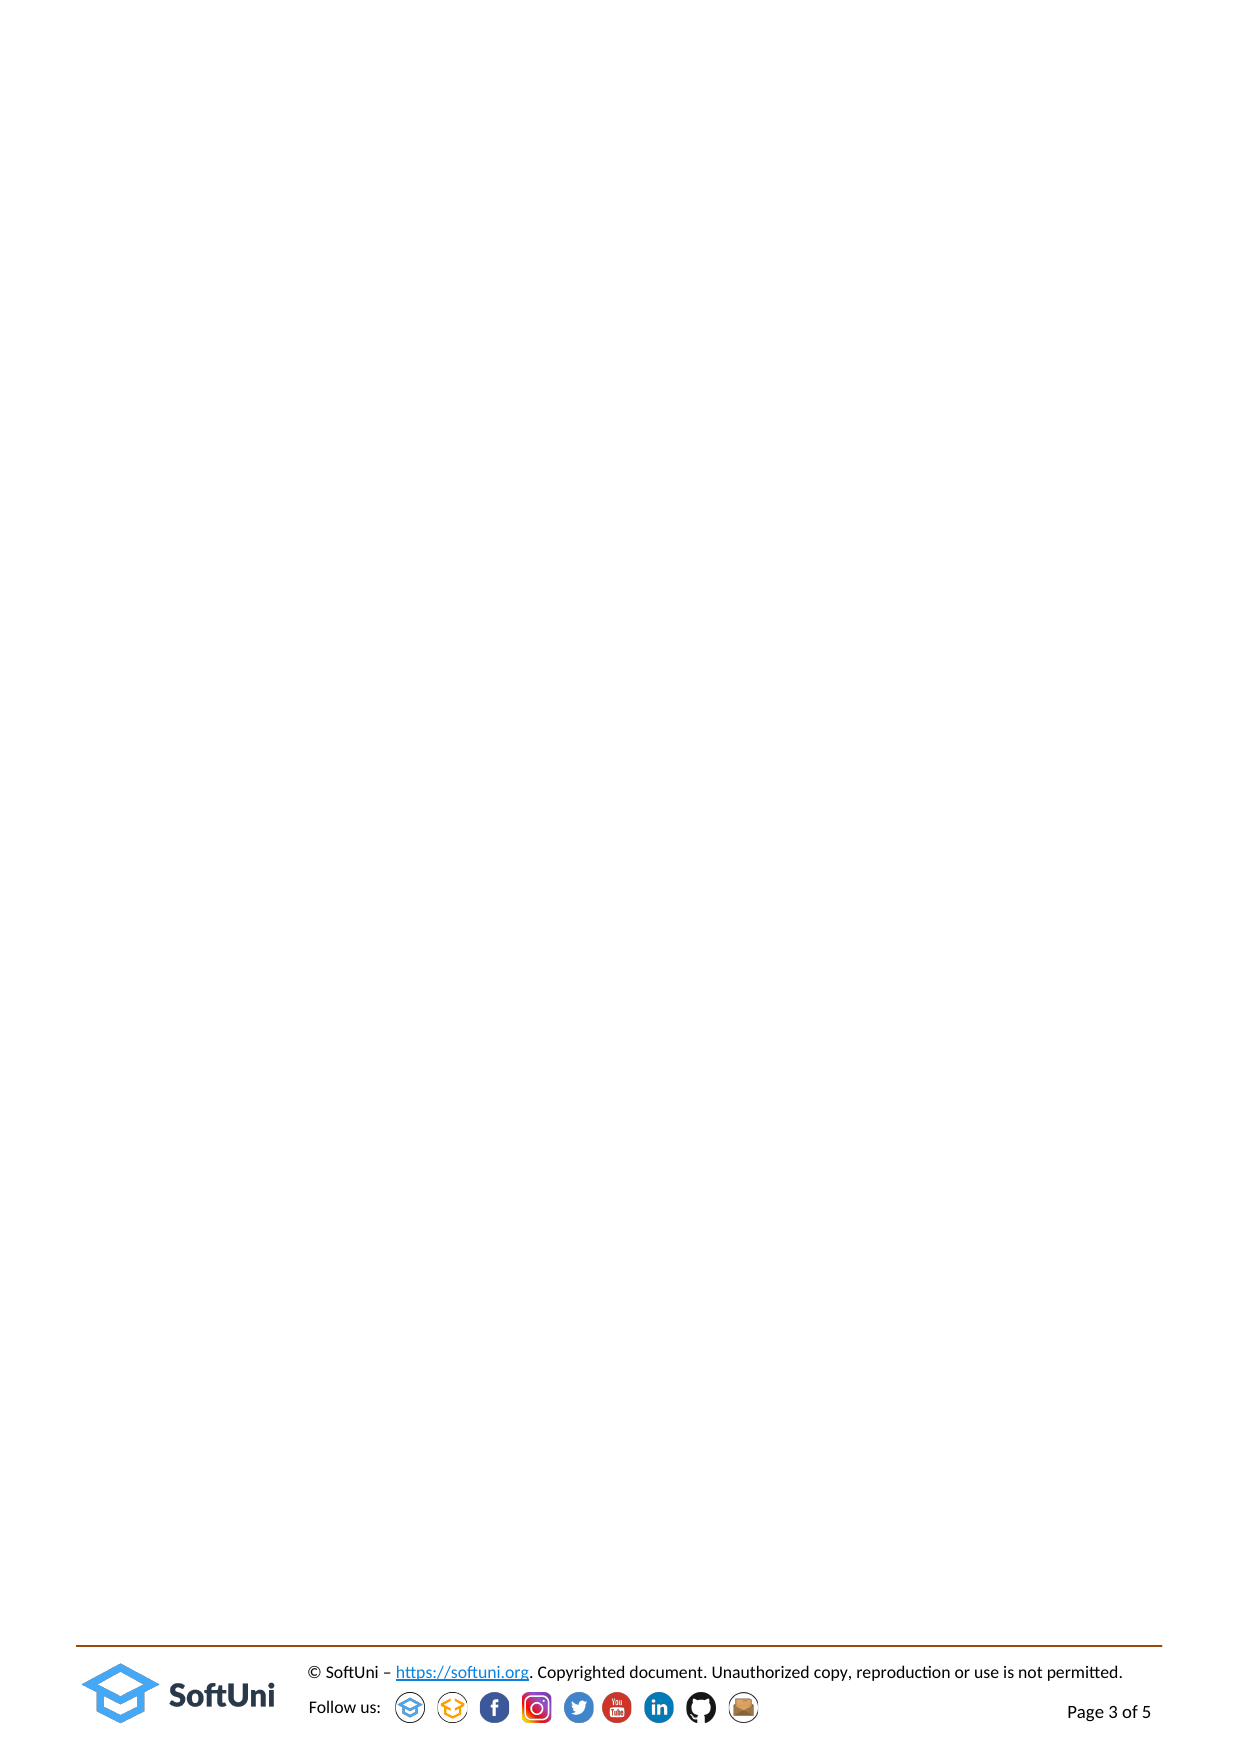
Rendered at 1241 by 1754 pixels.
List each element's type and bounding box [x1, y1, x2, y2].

picture [728, 1692, 759, 1723]
picture [644, 1692, 653, 1701]
picture [644, 1714, 653, 1723]
picture [686, 1692, 716, 1723]
picture [658, 1705, 667, 1714]
picture [437, 1692, 468, 1723]
picture [602, 1692, 632, 1723]
picture [564, 1692, 594, 1723]
picture [665, 1714, 674, 1723]
picture [75, 1658, 281, 1729]
picture [395, 1692, 425, 1723]
picture [522, 1692, 552, 1723]
picture [479, 1692, 510, 1723]
picture [665, 1692, 674, 1701]
